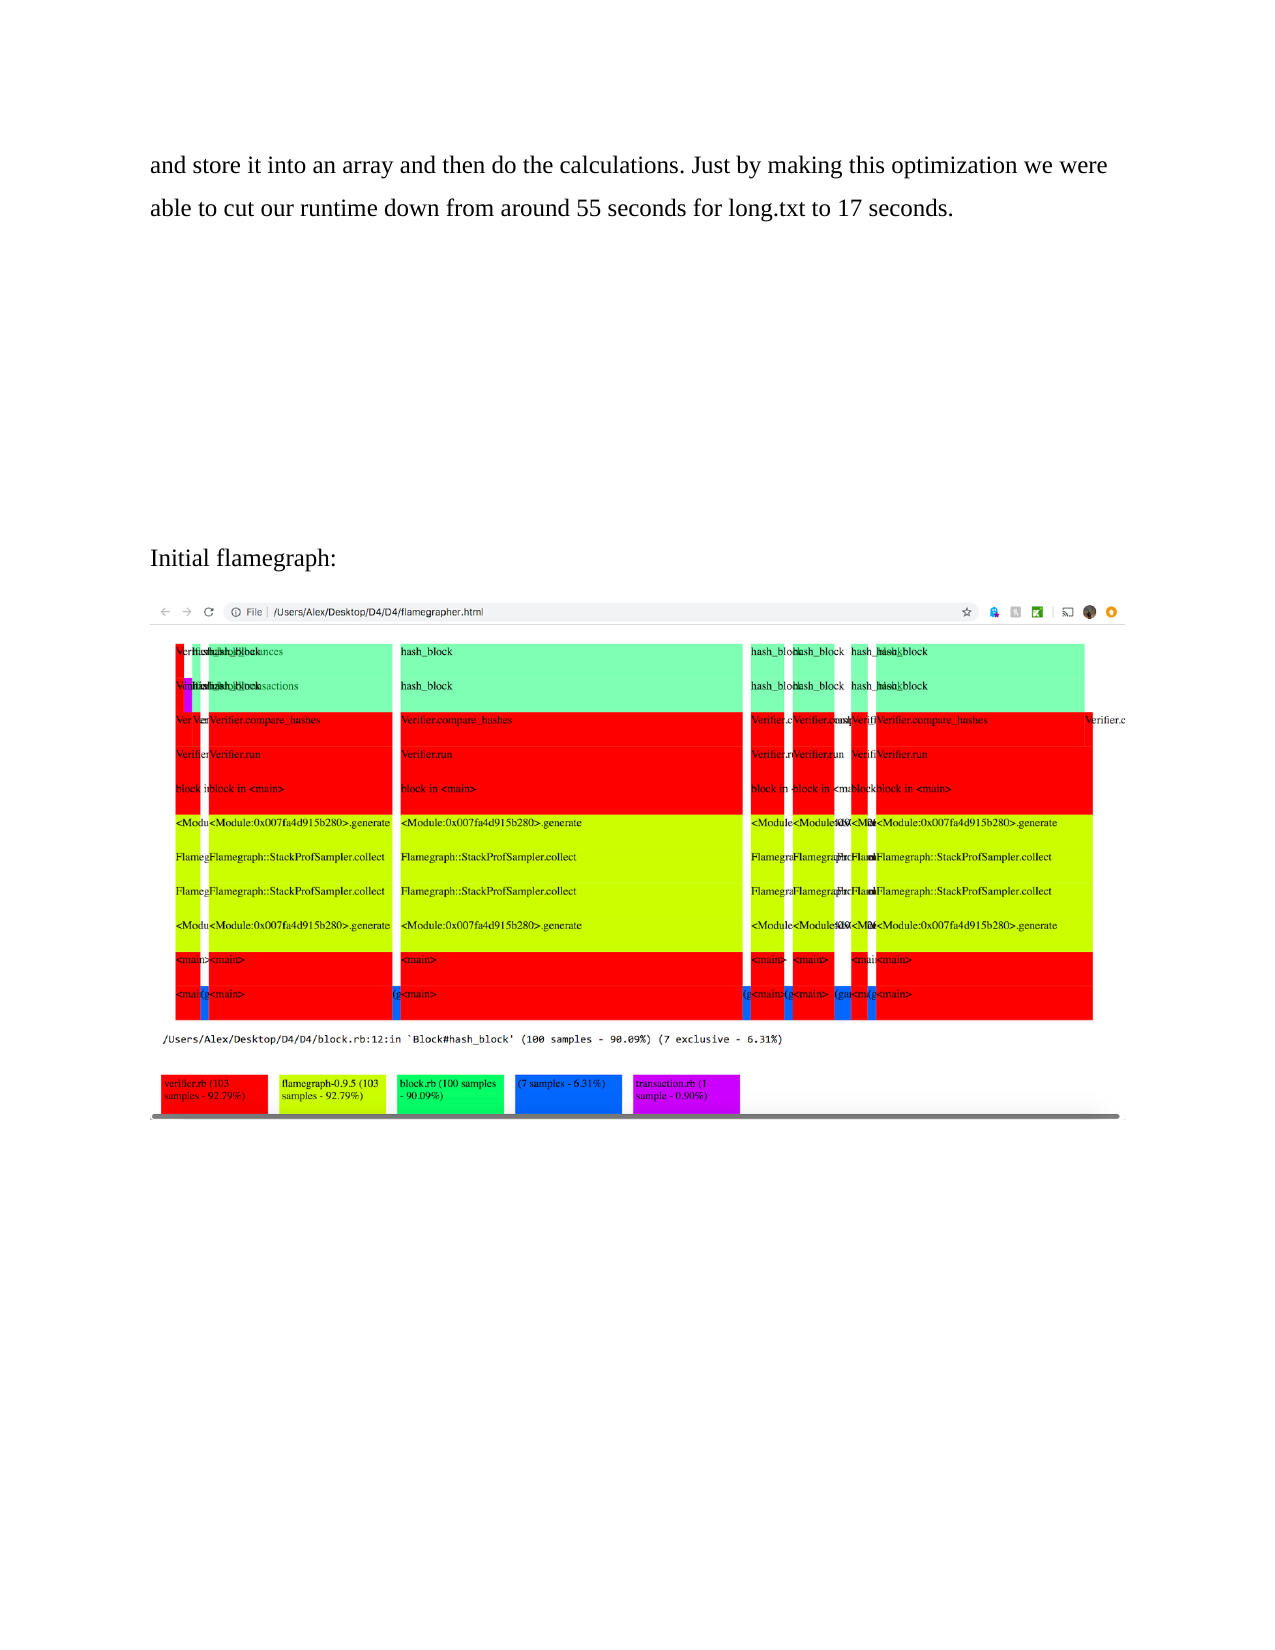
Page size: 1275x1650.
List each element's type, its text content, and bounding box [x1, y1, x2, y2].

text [150, 150, 1125, 222]
text Initial flamegraph: [150, 486, 1125, 572]
picture [150, 600, 1125, 1120]
